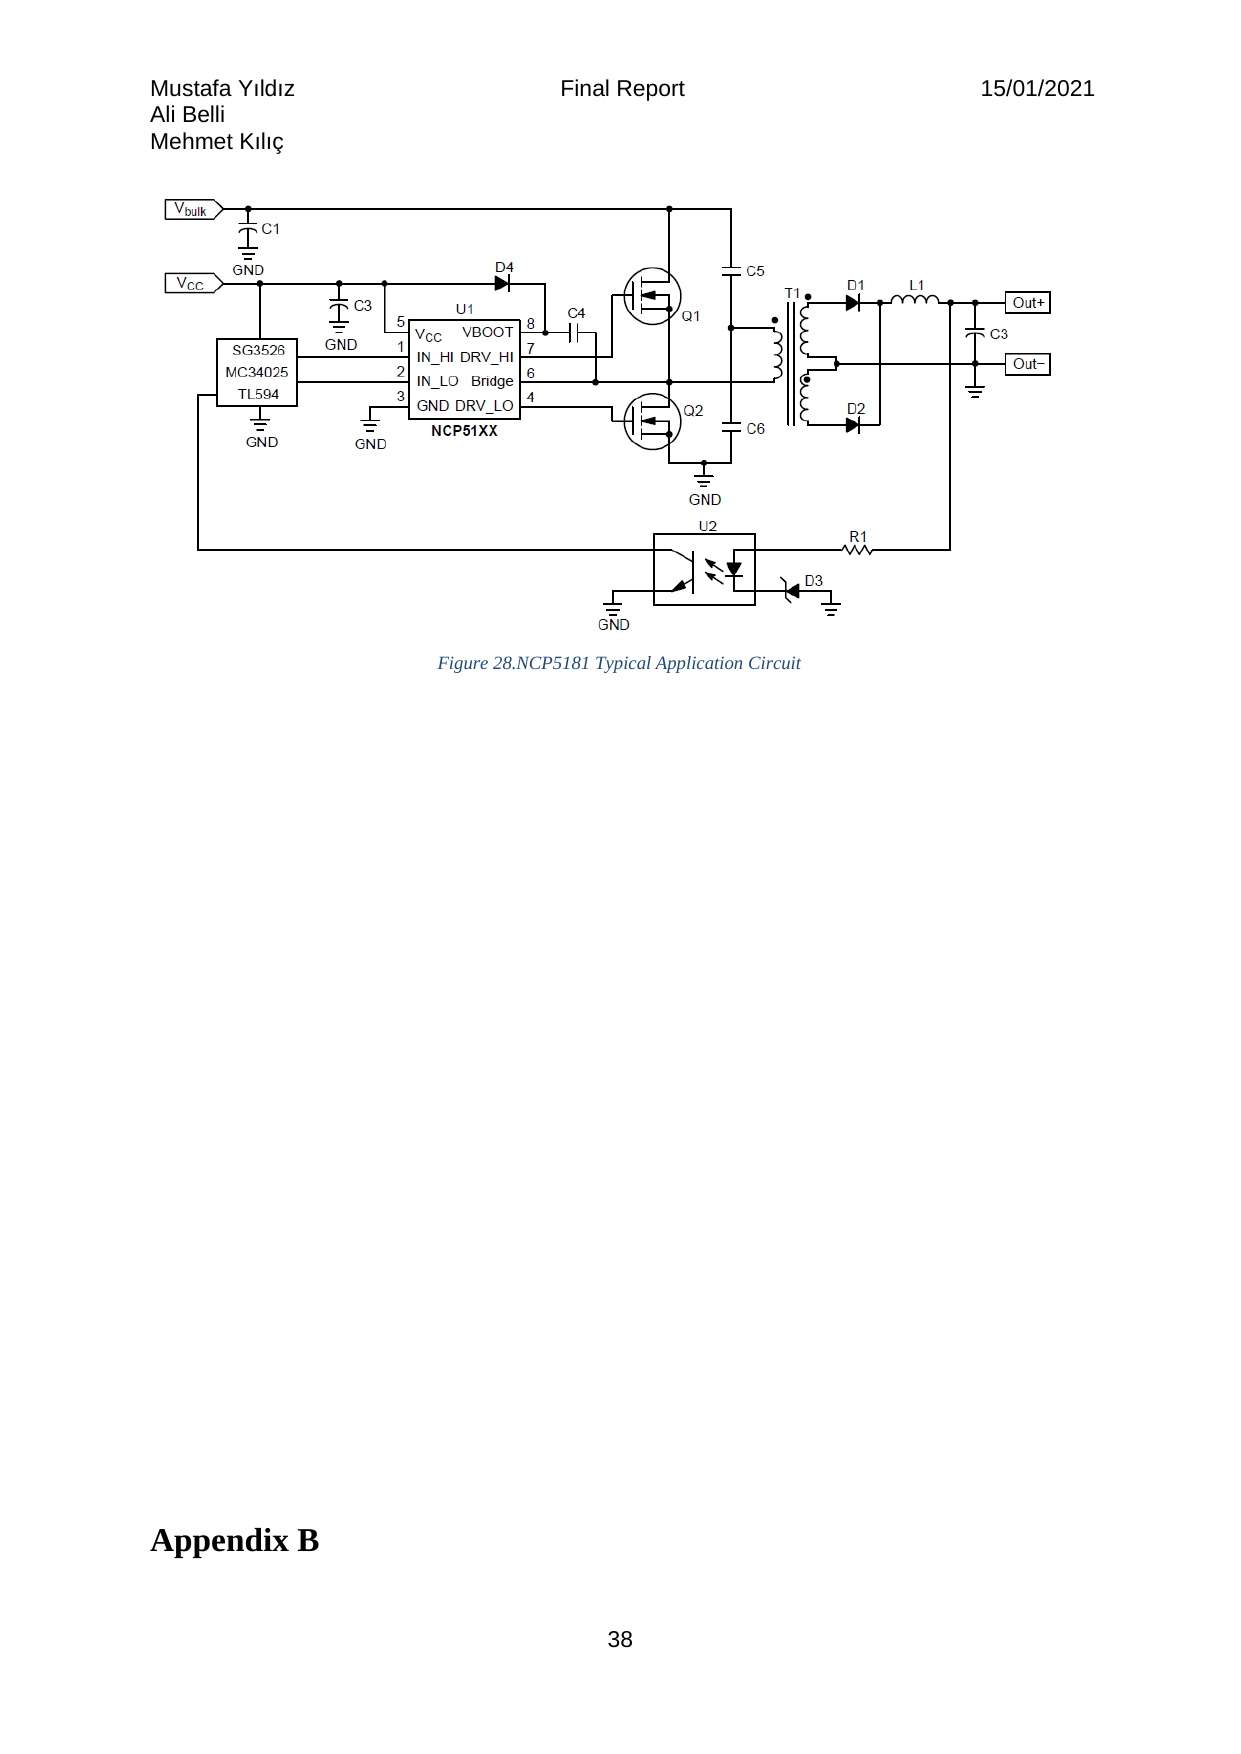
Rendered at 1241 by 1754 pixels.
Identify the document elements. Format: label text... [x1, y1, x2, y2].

text Figure 28.NCP5181 Typical Application Circuit [150, 652, 1090, 673]
picture [150, 180, 1091, 639]
text Appendix B [150, 1521, 1090, 1559]
